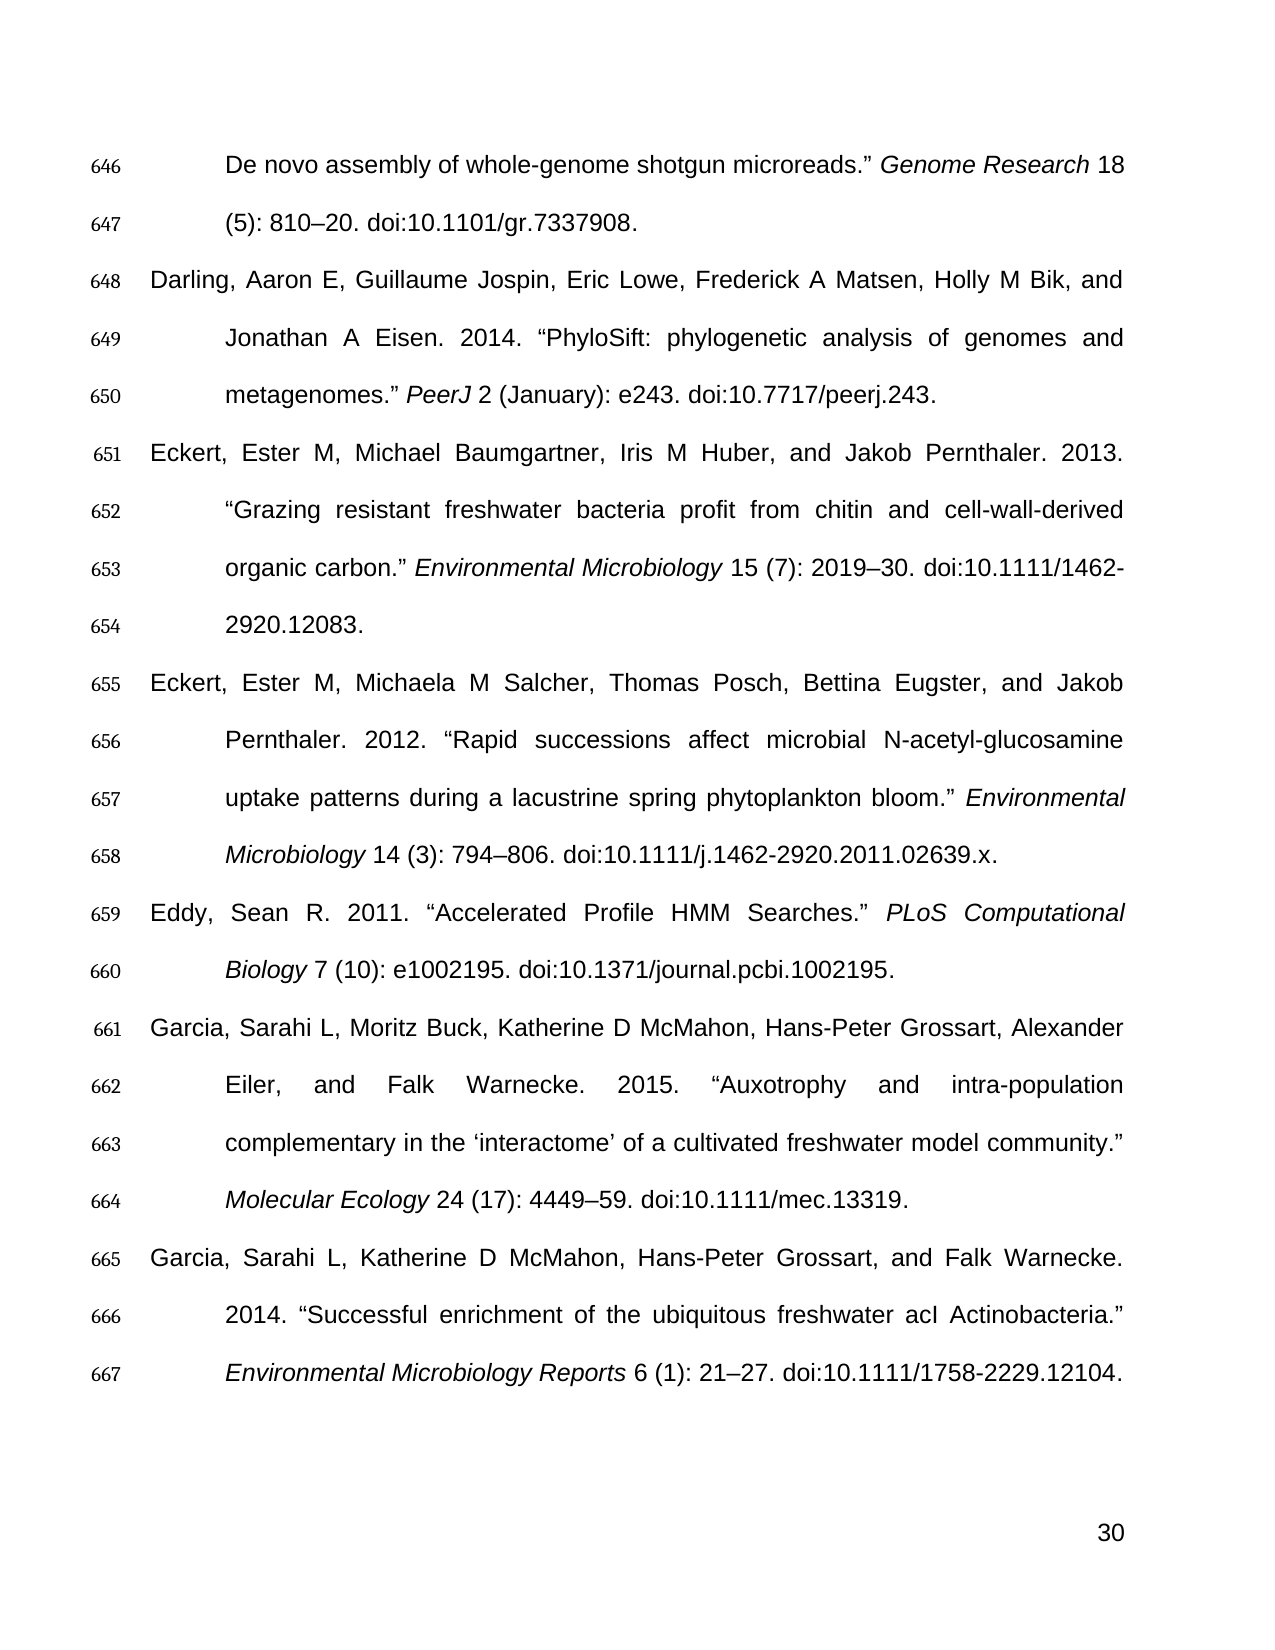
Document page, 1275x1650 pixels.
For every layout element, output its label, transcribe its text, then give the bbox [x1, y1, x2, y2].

text Darling, Aaron E, Guillaume Jospin, Eric Lowe, Frederick A Matsen, Holly M Bik, and Jonathan A Eisen. 2014. “PhyloSift: phylogenetic analysis of genomes and metagenomes.” PeerJ 2 (January): e243. doi:10.7717/peerj.243. [150, 265, 1125, 409]
text Eckert, Ester M, Michael Baumgartner, Iris M Huber, and Jakob Pernthaler. 2013. “Grazing resistant freshwater bacteria profit from chitin and cell-wall-derived organic carbon.” Environmental Microbiology 15 (7): 2019–30. doi:10.1111/1462-2920.12083. [150, 437, 1125, 639]
text Garcia, Sarahi L, Katherine D McMahon, Hans-Peter Grossart, and Falk Warnecke. 2014. “Successful enrichment of the ubiquitous freshwater acI Actinobacteria.” Environmental Microbiology Reports 6 (1): 21–27. doi:10.1111/1758-2229.12104. [150, 1242, 1125, 1386]
text Eddy, Sean R. 2011. “Accelerated Profile HMM Searches.” PLoS Computational Biology 7 (10): e1002195. doi:10.1371/journal.pcbi.1002195. [150, 897, 1125, 984]
text Garcia, Sarahi L, Moritz Buck, Katherine D McMahon, Hans-Peter Grossart, Alexander Eiler, and Falk Warnecke. 2015. “Auxotrophy and intra-population complementary in the ‘interactome’ of a cultivated freshwater model community.” Molecular Ecology 24 (17): 4449–59. doi:10.1111/mec.13319. [150, 1012, 1125, 1214]
text Eckert, Ester M, Michaela M Salcher, Thomas Posch, Bettina Eugster, and Jakob Pernthaler. 2012. “Rapid successions affect microbial N-acetyl-glucosamine uptake patterns during a lacustrine spring phytoplankton bloom.” Environmental Microbiology 14 (3): 794–806. doi:10.1111/j.1462-2920.2011.02639.x. [150, 667, 1125, 869]
